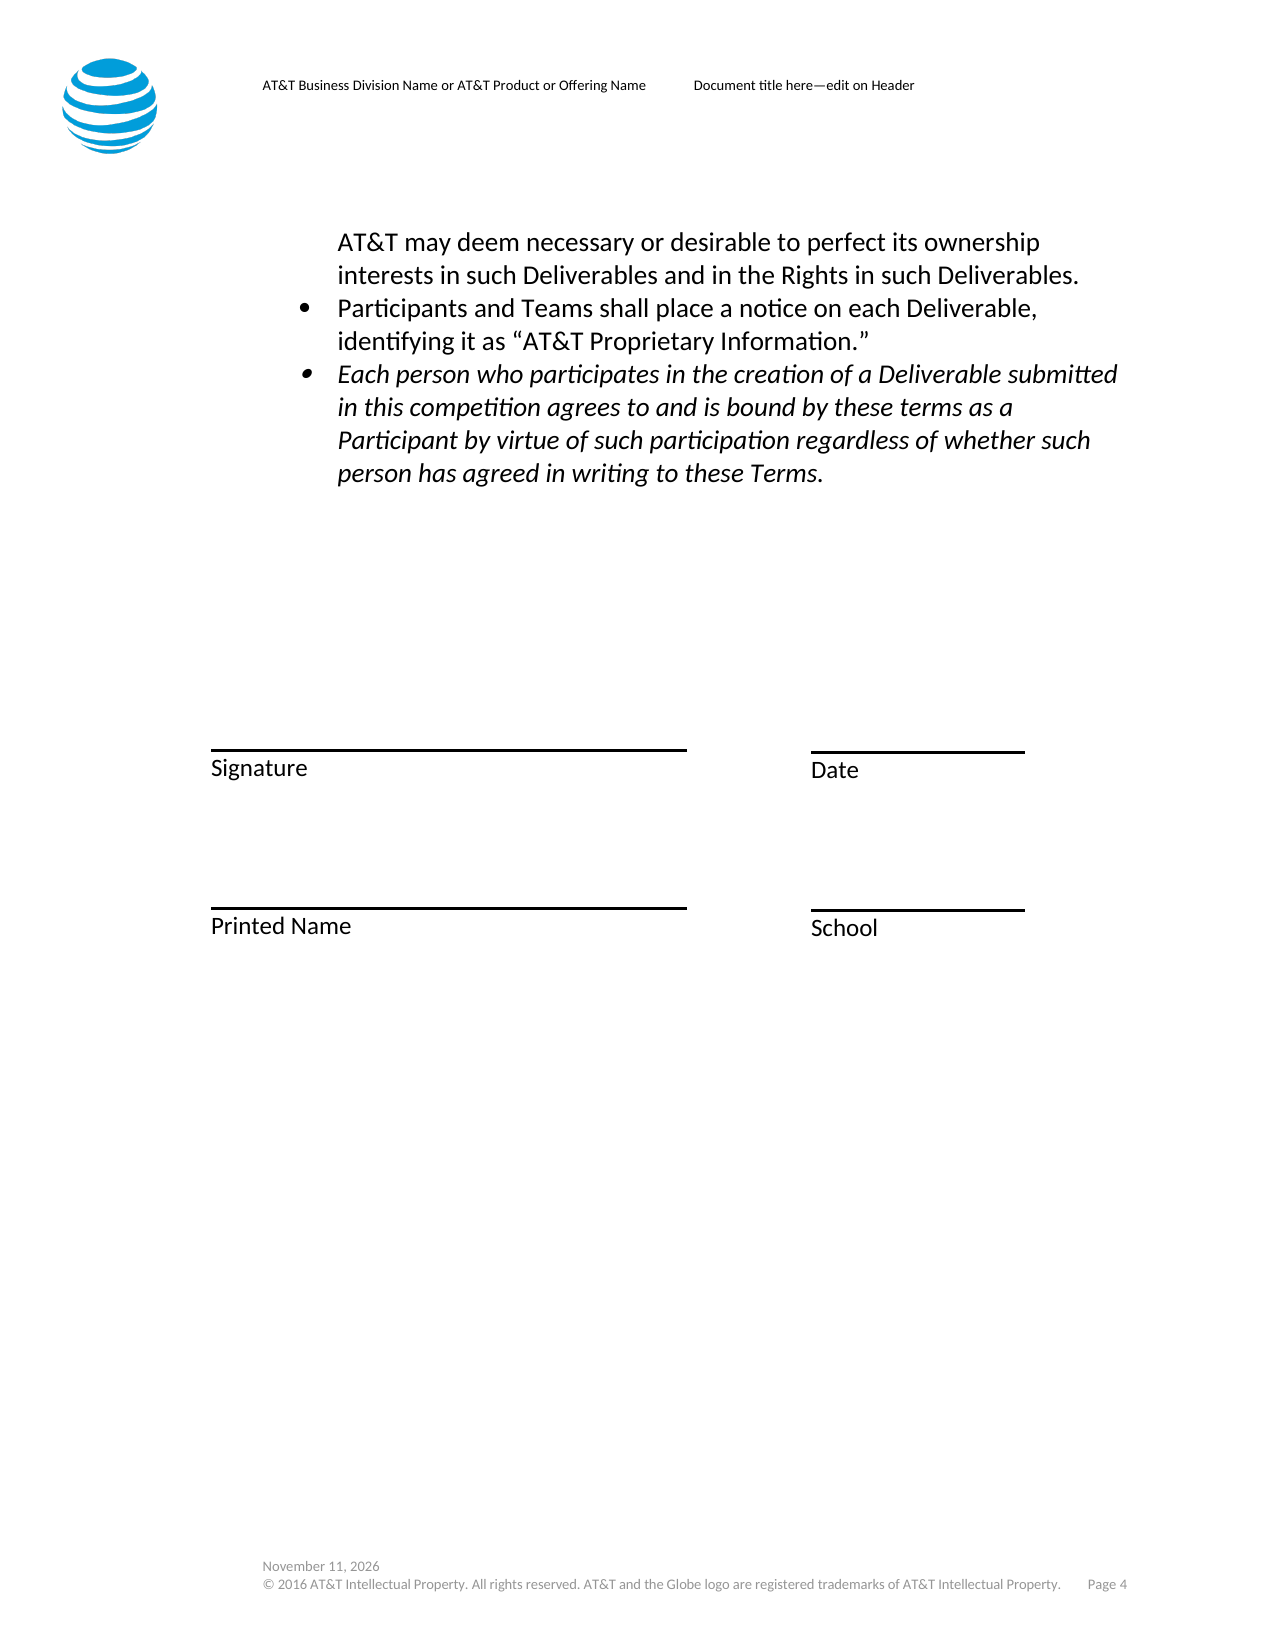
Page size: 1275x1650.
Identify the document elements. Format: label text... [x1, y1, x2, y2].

list documents that [300, 225, 1125, 291]
